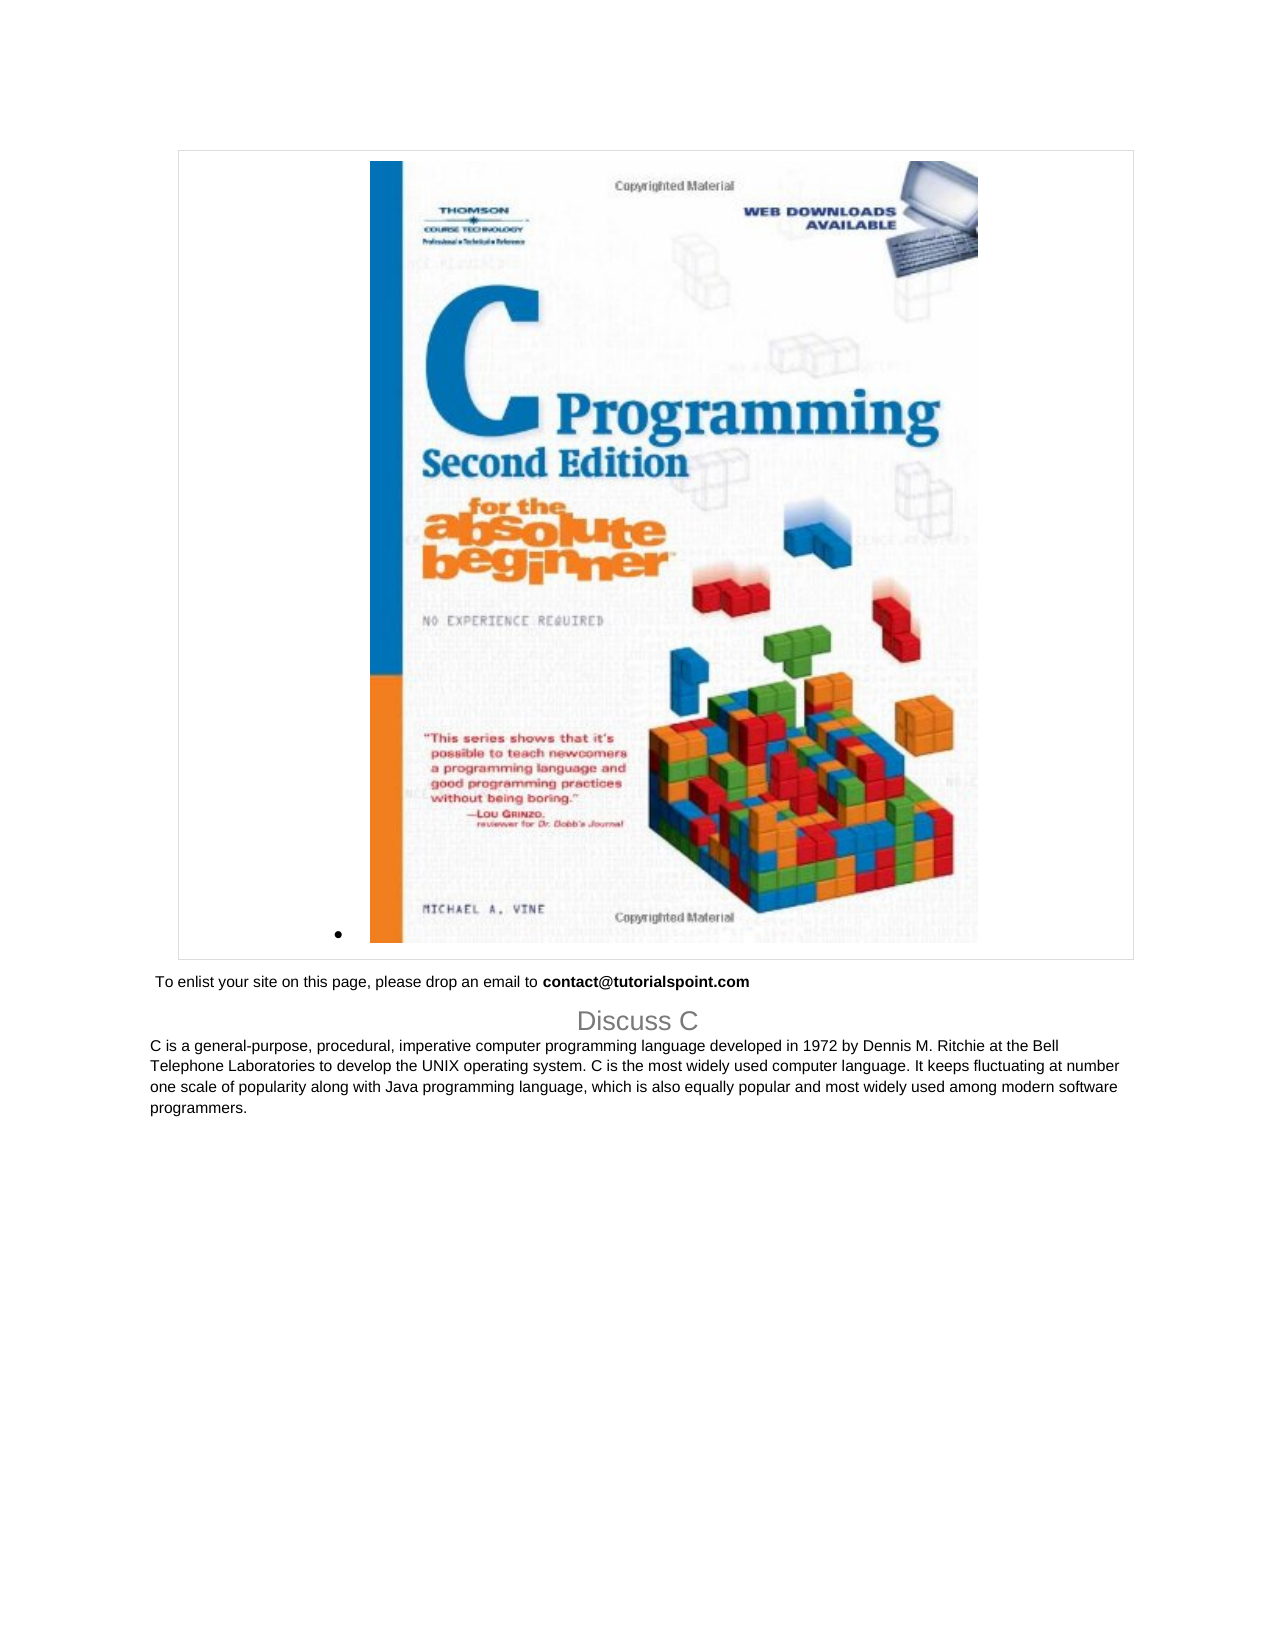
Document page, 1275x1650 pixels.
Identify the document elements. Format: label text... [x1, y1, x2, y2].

text C is a general-purpose, procedural, imperative computer programming language developed in 1972 by Dennis M. Ritchie at the Bell Telephone Laboratories to develop the UNIX operating system. C is the most widely used computer language. It keeps fluctuating at number one scale of popularity along with Java programming language, which is also equally popular and most widely used among modern software programmers. [150, 1037, 1125, 1116]
text Discuss C [150, 1005, 1125, 1037]
picture [370, 161, 978, 943]
text To enlist your site on this page, please drop an email to contact@tutorialspoint.com [155, 972, 1120, 990]
